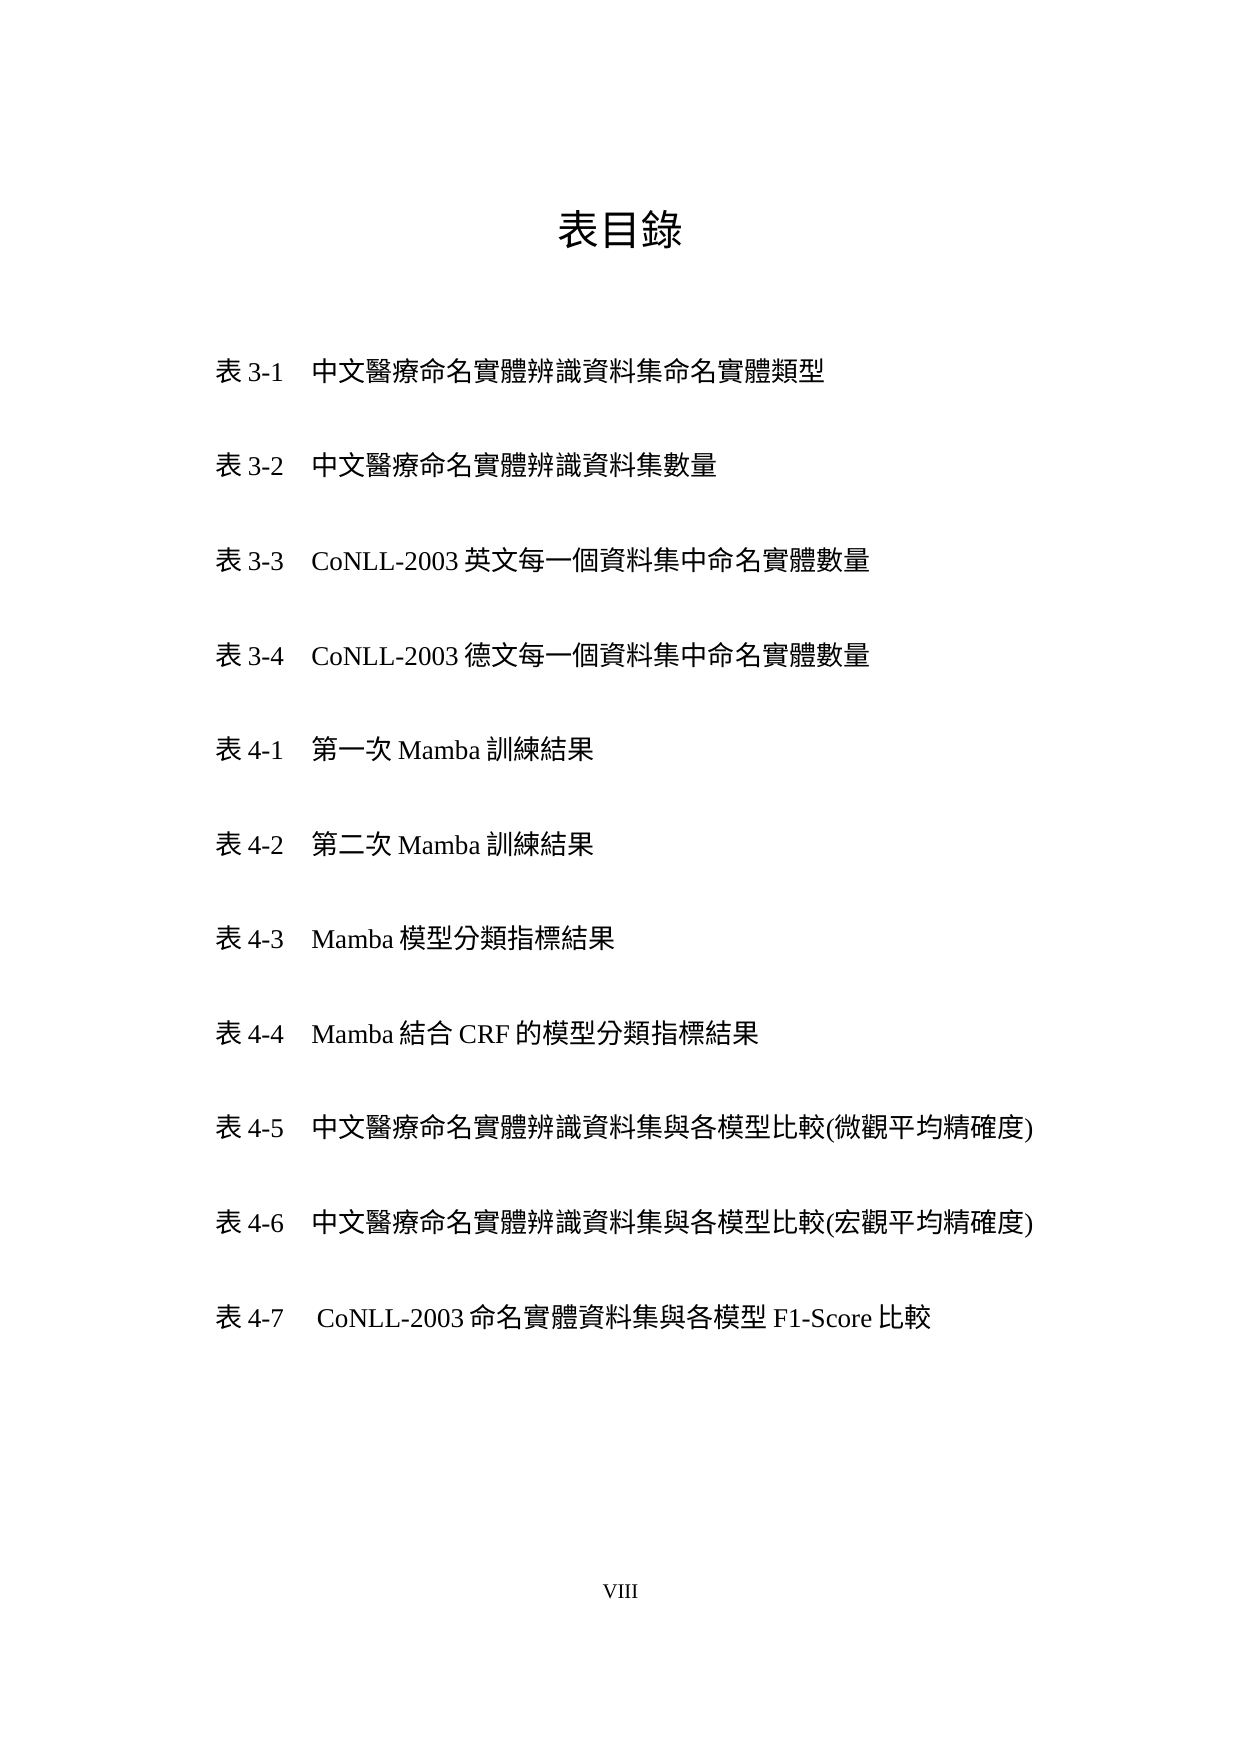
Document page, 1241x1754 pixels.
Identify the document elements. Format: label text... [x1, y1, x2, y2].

text 表3-2 中文醫療命名實體辨識資料集數量 33 [215, 426, 1053, 501]
text 表4-4 Mamba結合CRF的模型分類指標結果 41 [215, 994, 1053, 1069]
text 表3-3 CoNLL-2003英文每一個資料集中命名實體數量 34 [215, 521, 1053, 596]
text 表4-1 第一次Mamba訓練結果 38 [215, 710, 1053, 785]
text 表4-6 中文醫療命名實體辨識資料集與各模型比較(宏觀平均精確度) 43 [215, 1183, 1053, 1258]
text 表目錄 [187, 189, 1053, 264]
text 表4-5 中文醫療命名實體辨識資料集與各模型比較(微觀平均精確度) 43 [215, 1088, 1053, 1163]
text 表3-1 中文醫療命名實體辨識資料集命名實體類型 33 [215, 332, 1053, 407]
text 表4-3 Mamba模型分類指標結果 40 [215, 899, 1053, 974]
text 表4-7 CoNLL-2003命名實體資料集與各模型F1-Score比較 45 [215, 1278, 1053, 1353]
text 表4-2 第二次Mamba訓練結果 39 [215, 805, 1053, 880]
text 表3-4 CoNLL-2003德文每一個資料集中命名實體數量 24 [215, 616, 1053, 691]
